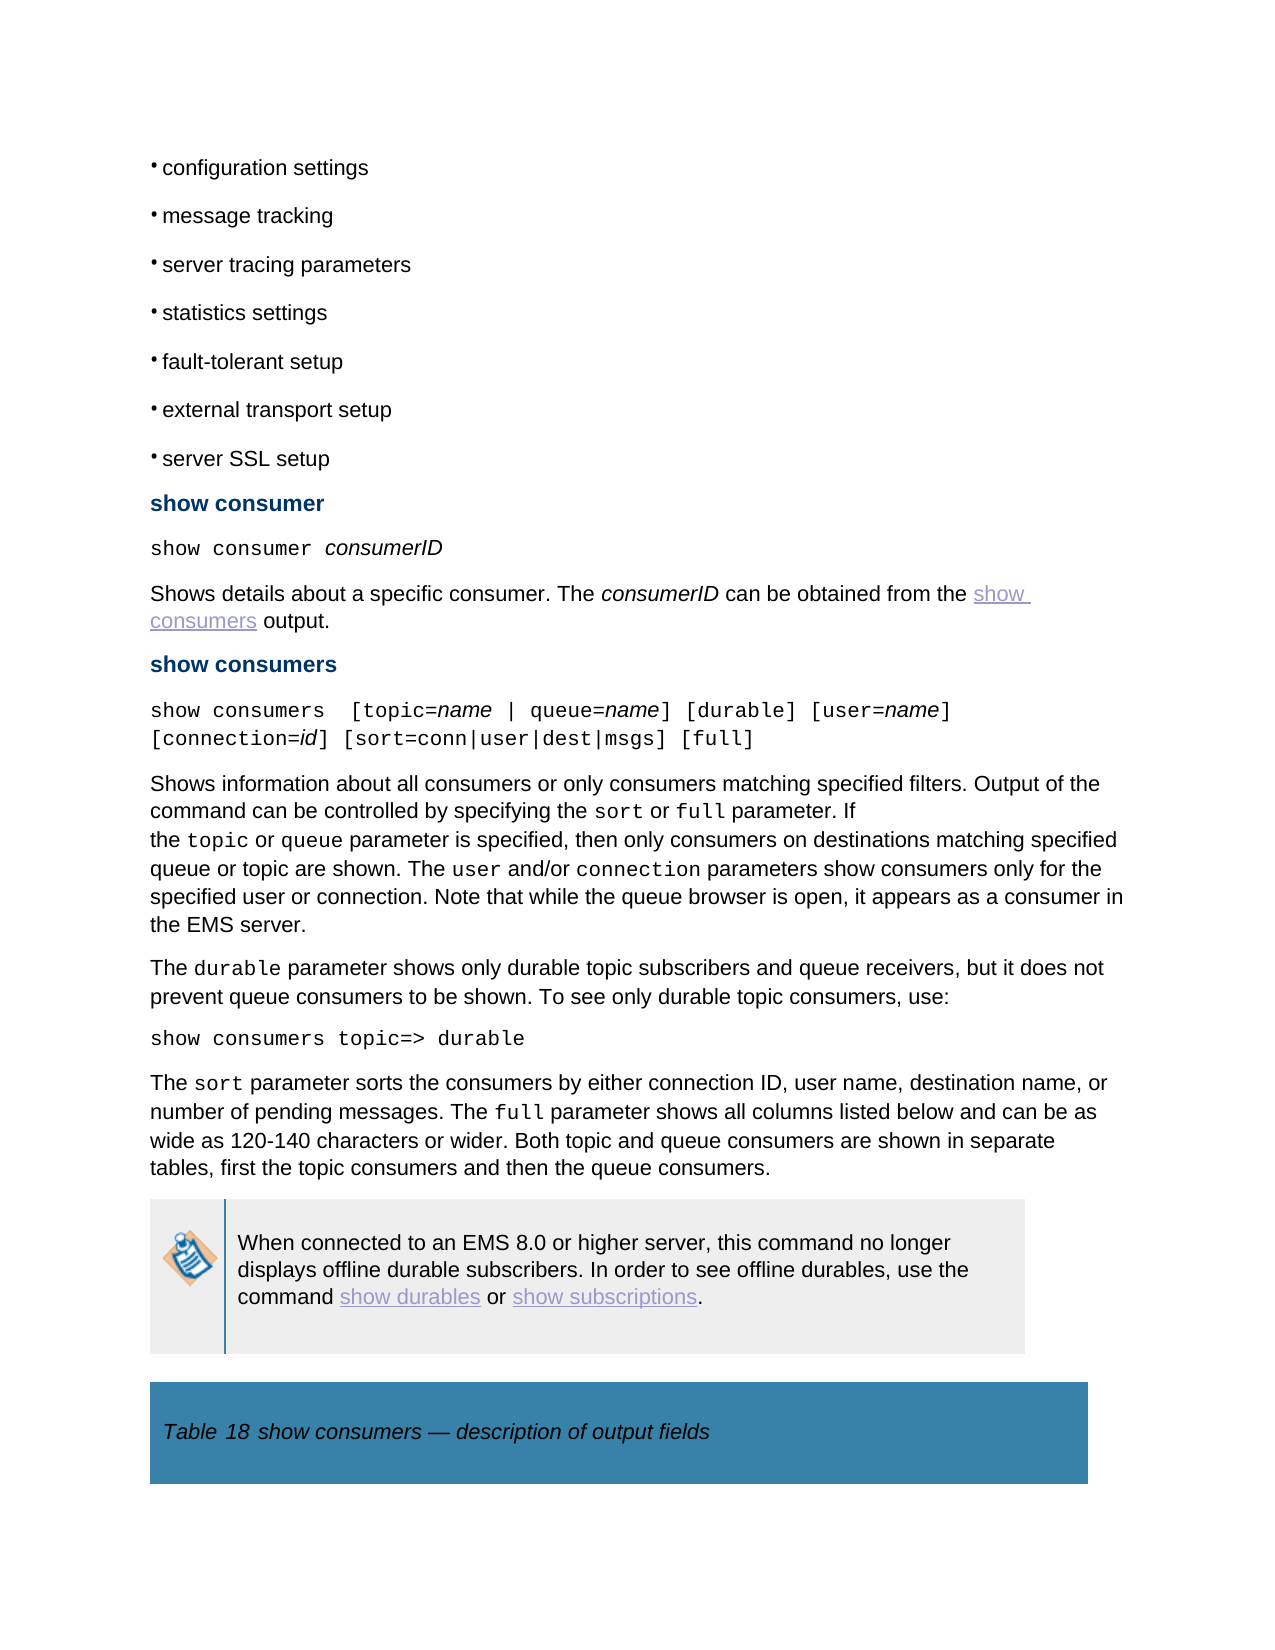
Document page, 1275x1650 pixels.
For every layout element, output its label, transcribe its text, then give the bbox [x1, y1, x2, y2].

table_cell server tracing parameters [162, 247, 1125, 296]
text show consumers [topic=name | queue=name] [durable] [user=name] [connection=id] [sort=conn|user|dest|msgs] [full] [150, 697, 1125, 752]
table_header When connected to an EMS 8.0 or higher server, this command no longer displays offline durable subscribers. In order to see offline durables, use the command show durables or show subscriptions. [226, 1199, 1025, 1354]
table_header message tracking [162, 199, 1125, 247]
text show consumer consumerID [150, 535, 1125, 562]
table_cell configuration settings [162, 150, 1125, 198]
text show consumer [150, 490, 1125, 516]
text Shows details about a specific consumer. The consumerID can be obtained from the show consumers output. [150, 580, 1125, 633]
table_cell server SSL setup [162, 441, 1125, 490]
table_header statistics settings [162, 296, 1125, 344]
text show consumers [150, 651, 1125, 678]
table_header [150, 1199, 224, 1354]
picture [162, 1230, 219, 1287]
table_header Table 18 show consumers — description of output fields [150, 1382, 1088, 1484]
text Shows information about all consumers or only consumers matching specified filters. Output of the command can be controlled by specifying the sort or full parameter. If the topic or queue parameter is specified, then only consumers on destinations matching specified queue or topic are shown. The user and/or connection parameters show consumers only for the specified user or connection. Note that while the queue browser is open, it appears as a consumer in the EMS server. [150, 771, 1125, 937]
text show consumers topic=> durable [150, 1028, 1125, 1052]
text The durable parameter shows only durable topic subscribers and queue receivers, but it does not prevent queue consumers to be shown. To see only durable topic consumers, use: [150, 955, 1125, 1009]
text The sort parameter sorts the consumers by either connection ID, user name, destination name, or number of pending messages. The full parameter shows all columns listed below and can be as wide as 120-140 characters or wider. Both topic and queue consumers are shown in separate tables, first the topic consumers and then the queue consumers. [150, 1070, 1125, 1180]
table_header external transport setup [162, 393, 1125, 441]
table_cell fault-tolerant setup [162, 344, 1125, 393]
